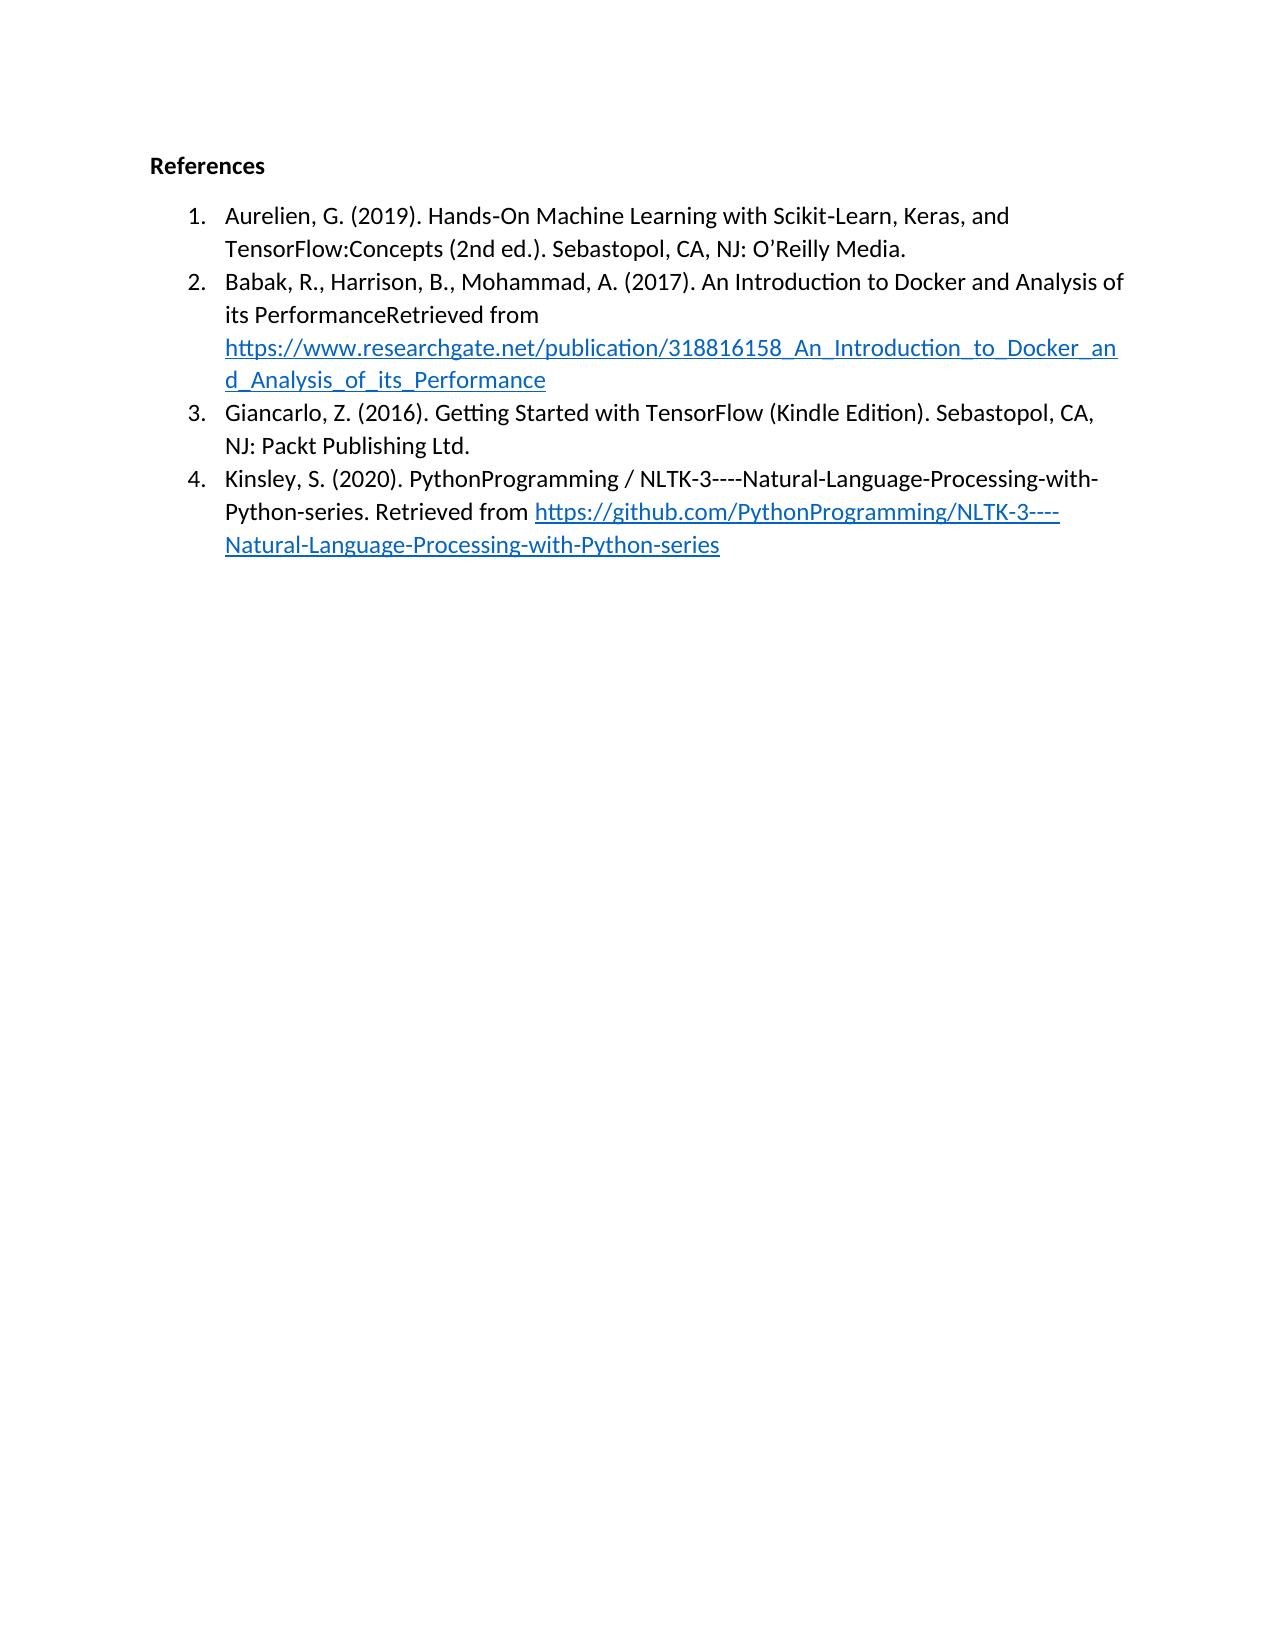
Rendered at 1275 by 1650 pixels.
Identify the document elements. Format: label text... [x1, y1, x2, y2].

list Kinsley, S. (2020). PythonProgramming / NLTK-3----Natural-Language-Processing-with-Python-series. Retrieved from https://github.com/PythonProgramming/NLTK-3----Natural-Language-Processing-with-Python-series [187, 463, 1125, 560]
list Giancarlo, Z. (2016). Getting Started with TensorFlow (Kindle Edition). Sebastopol, CA, NJ: Packt Publishing Ltd. [187, 398, 1125, 461]
list Babak, R., Harrison, B., Mohammad, A. (2017). An Introduction to Docker and Analysis of its PerformanceRetrieved from https://www.researchgate.net/publication/318816158_An_Introduction_to_Docker_and_Analysis_of_its_Performance [187, 266, 1125, 395]
text References [150, 150, 1125, 181]
list Aurelien, G. (2019). Hands‑On Machine Learning with Scikit‑Learn, Keras, and TensorFlow:Concepts (2nd ed.). Sebastopol, CA, NJ: O’Reilly Media. [187, 199, 1125, 263]
